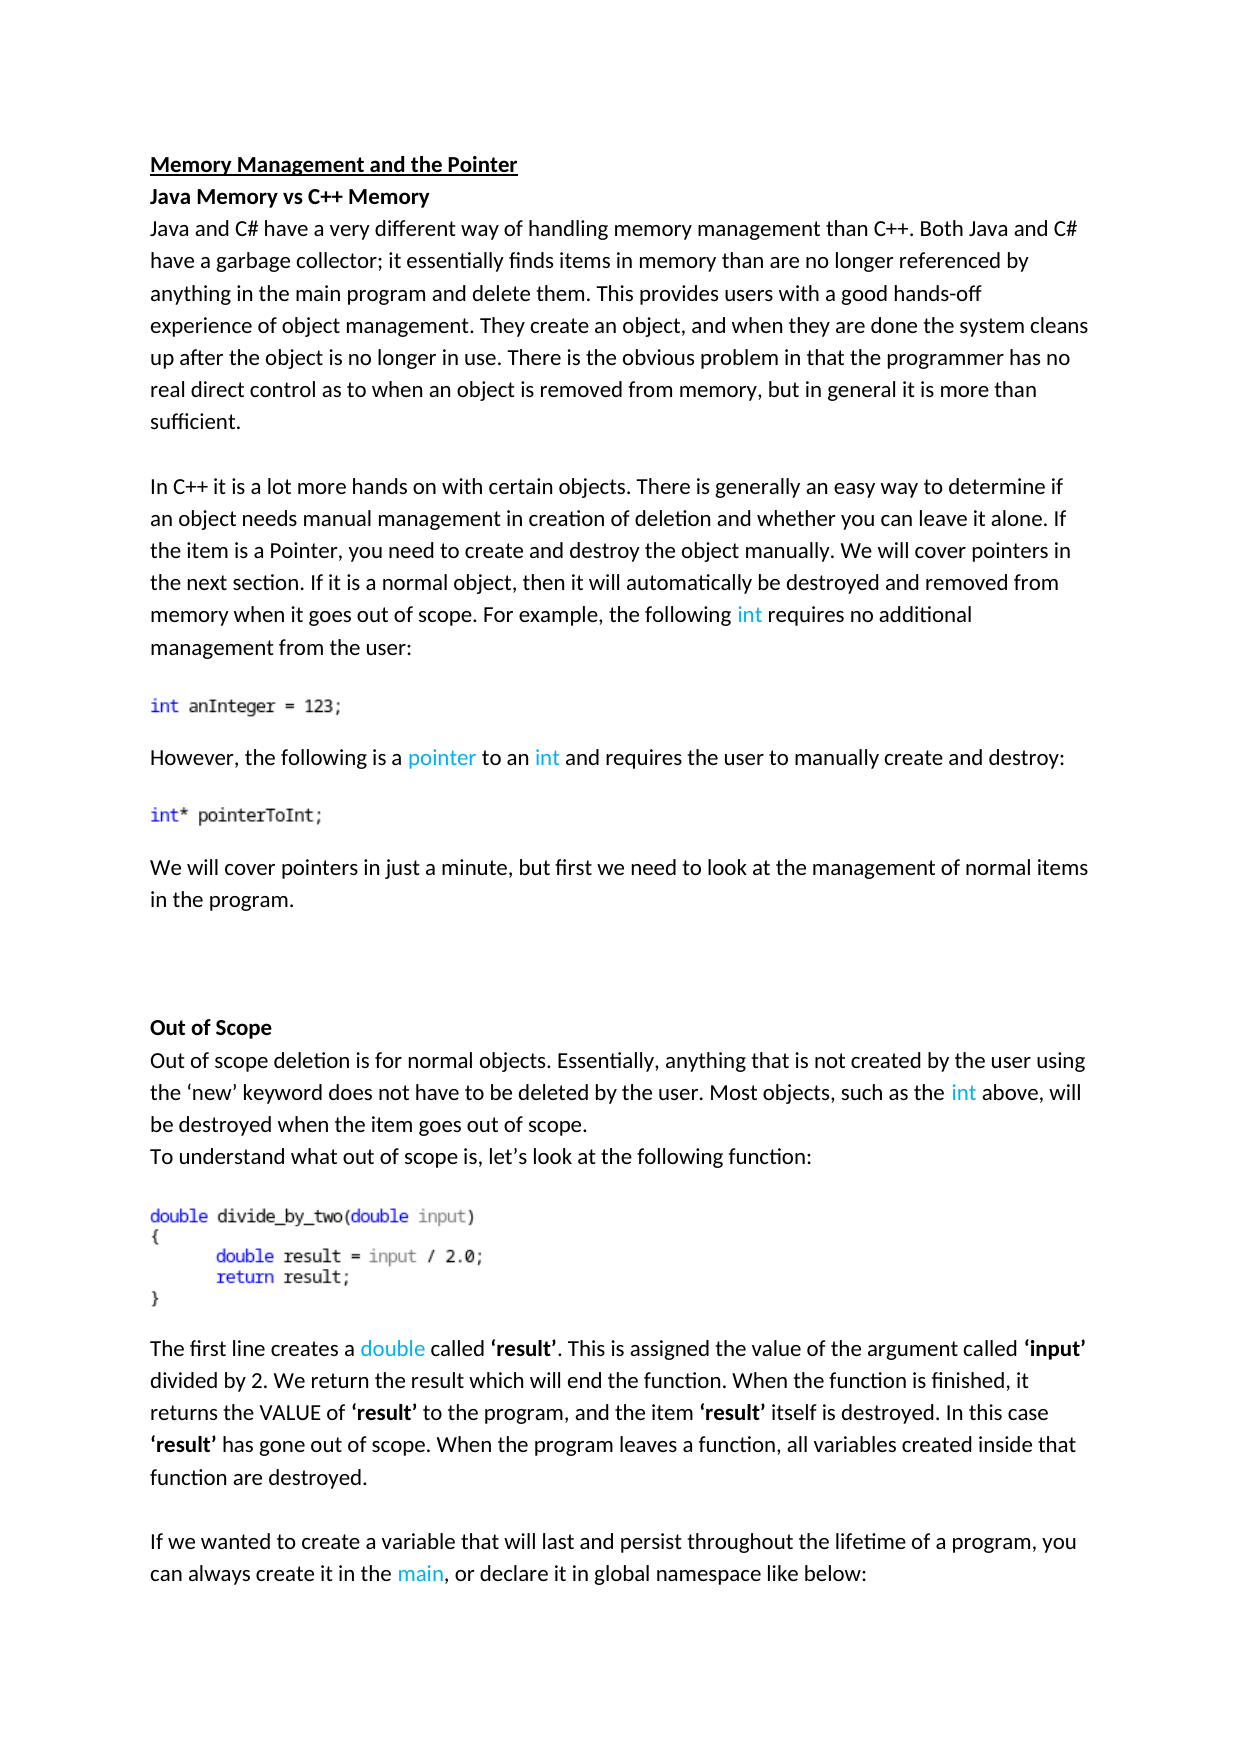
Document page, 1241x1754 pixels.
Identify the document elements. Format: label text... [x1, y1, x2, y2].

text Out of scope deletion is for normal objects. Essentially, anything that is not created by the user using the ‘new’ keyword does not have to be deleted by the user. Most objects, such as the int above, will be destroyed when the item goes out of scope. [150, 1046, 1090, 1138]
text We will cover pointers in just a minute, but first we need to look at the management of normal items in the program. [150, 853, 1090, 913]
text Out of Scope [150, 1013, 1090, 1042]
text Java Memory vs C++ Memory [150, 182, 1090, 210]
text Java and C# have a very different way of handling memory management than C++. Both Java and C# have a garbage collector; it essentially finds items in memory than are no longer referenced by anything in the main program and delete them. This provides users with a good hands-off experience of object management. They create an object, and when they are done the system cleans up after the object is no longer in use. There is the obvious problem in that the programmer has no real direct control as to when an object is removed from memory, but in general it is more than sufficient. [150, 214, 1090, 436]
text If we wanted to create a variable that will last and persist throughout the lifetime of a program, you can always create it in the main, or declare it in global namespace like below: [150, 1527, 1090, 1587]
text However, the following is a pointer to an int and requires the user to manually create and destroy: [150, 743, 1090, 771]
text Memory Management and the Pointer [150, 150, 1090, 178]
text To understand what out of scope is, let’s look at the following function: [150, 1142, 1090, 1170]
text In C++ it is a lot more hands on with certain objects. There is generally an easy way to determine if an object needs manual management in creation of deletion and whether you can leave it alone. If the item is a Pointer, you need to create and destroy the object manually. We will cover pointers in the next section. If it is a normal object, then it will automatically be destroyed and removed from memory when it goes out of scope. For example, the following int requires no additional management from the user: [150, 472, 1090, 661]
text The first line creates a double called ‘result’. This is assigned the value of the argument called ‘input’ divided by 2. We return the result which will end the function. When the function is finished, it returns the VALUE of ‘result’ to the program, and the item ‘result’ itself is destroyed. In this case ‘result’ has gone out of scope. When the program leaves a function, all variables created inside that function are destroyed. [150, 1334, 1090, 1491]
